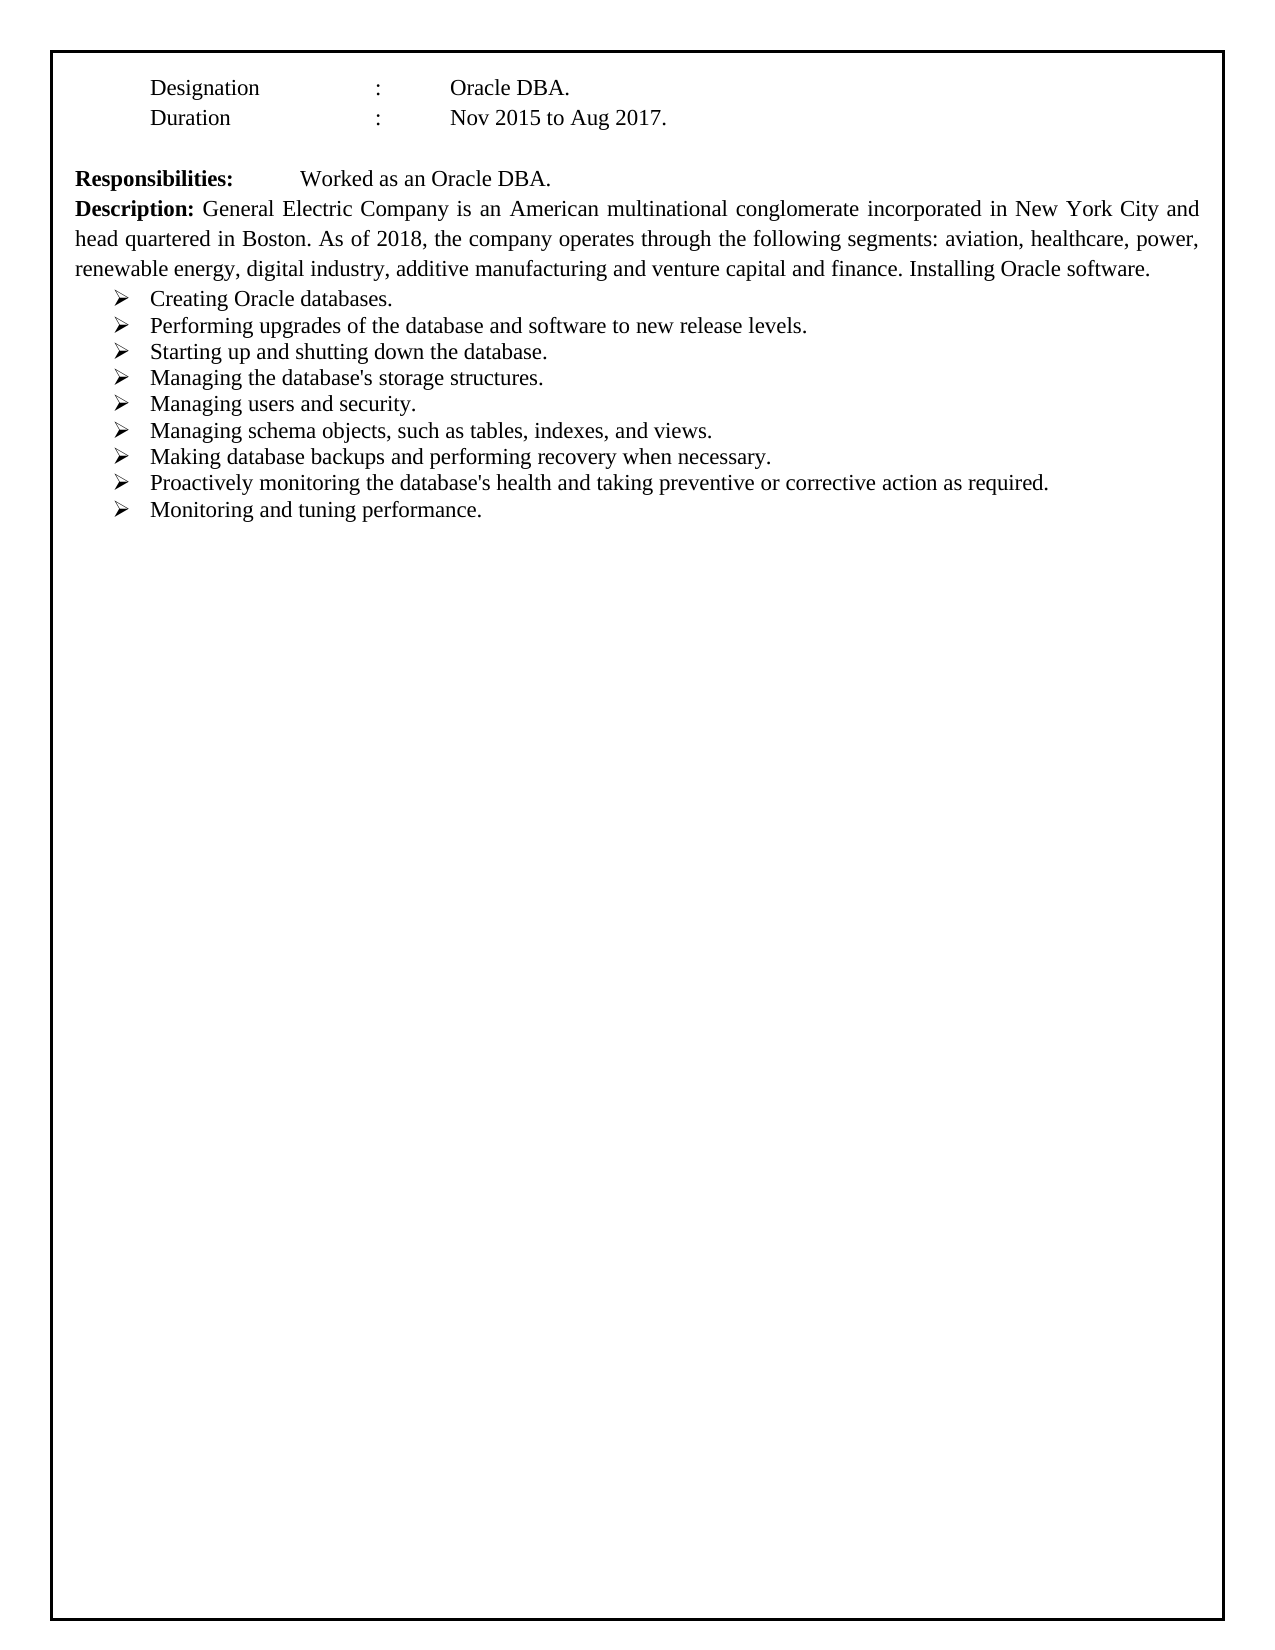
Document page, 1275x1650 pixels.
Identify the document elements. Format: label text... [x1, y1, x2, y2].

list Proactively monitoring the database's health and taking preventive or corrective action as required. [112, 470, 1210, 496]
text Designation : Oracle DBA. [150, 74, 1210, 101]
text Description: General Electric Company is an American multinational conglomerate incorporated in New York City and head quartered in Boston. As of 2018, the company operates through the following segments: aviation, healthcare, power, renewable energy, digital industry, additive manufacturing and venture capital and finance. Installing Oracle software. [75, 196, 1200, 282]
list Managing schema objects, such as tables, indexes, and views. [112, 417, 1210, 443]
list Performing upgrades of the database and software to new release levels. [112, 312, 1210, 338]
text Duration : Nov 2015 to Aug 2017. [150, 104, 1210, 131]
list Managing users and security. [112, 391, 1210, 417]
list Monitoring and tuning performance. [112, 496, 1210, 523]
list Managing the database's storage structures. [112, 365, 1210, 391]
list Making database backups and performing recovery when necessary. [112, 443, 1210, 470]
text Responsibilities: Worked as an Oracle DBA. [75, 165, 1210, 192]
list Starting up and shutting down the database. [112, 338, 1210, 364]
list Creating Oracle databases. [112, 286, 1210, 312]
